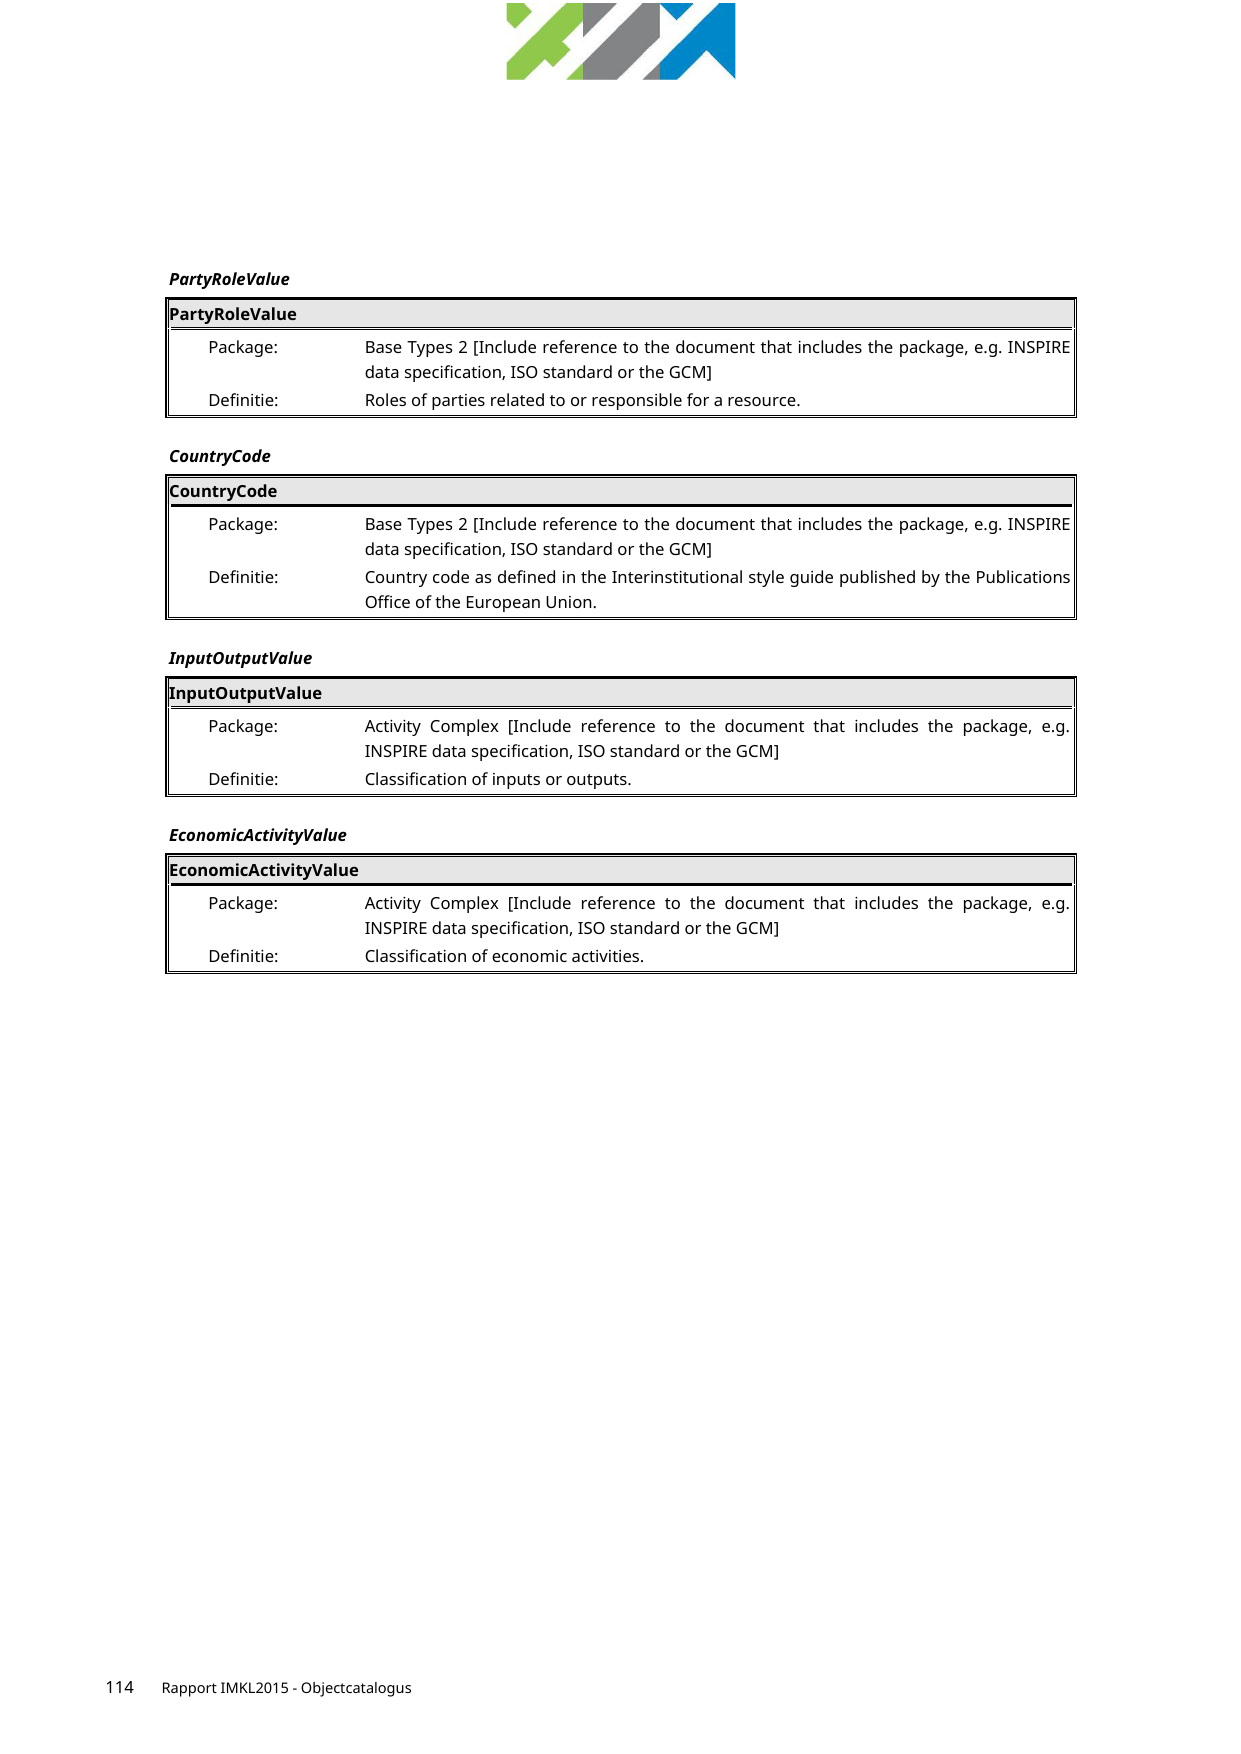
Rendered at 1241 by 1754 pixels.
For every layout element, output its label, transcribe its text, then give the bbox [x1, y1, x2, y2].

subtitle EconomicActivityValue [169, 822, 1071, 847]
subtitle InputOutputValue [169, 645, 1071, 670]
subtitle CountryCode [169, 443, 1071, 468]
table_header EconomicActivityValue [169, 857, 1074, 883]
table_cell [169, 504, 1074, 617]
table_cell [167, 327, 1075, 414]
picture [506, 3, 718, 80]
table_cell [167, 883, 1075, 971]
subtitle PartyRoleValue [169, 266, 1071, 291]
table_header PartyRoleValue [169, 300, 1074, 327]
picture [677, 50, 736, 80]
table_header InputOutputValue [169, 679, 1074, 706]
table_cell [167, 706, 1075, 793]
table_header CountryCode [169, 478, 1074, 504]
